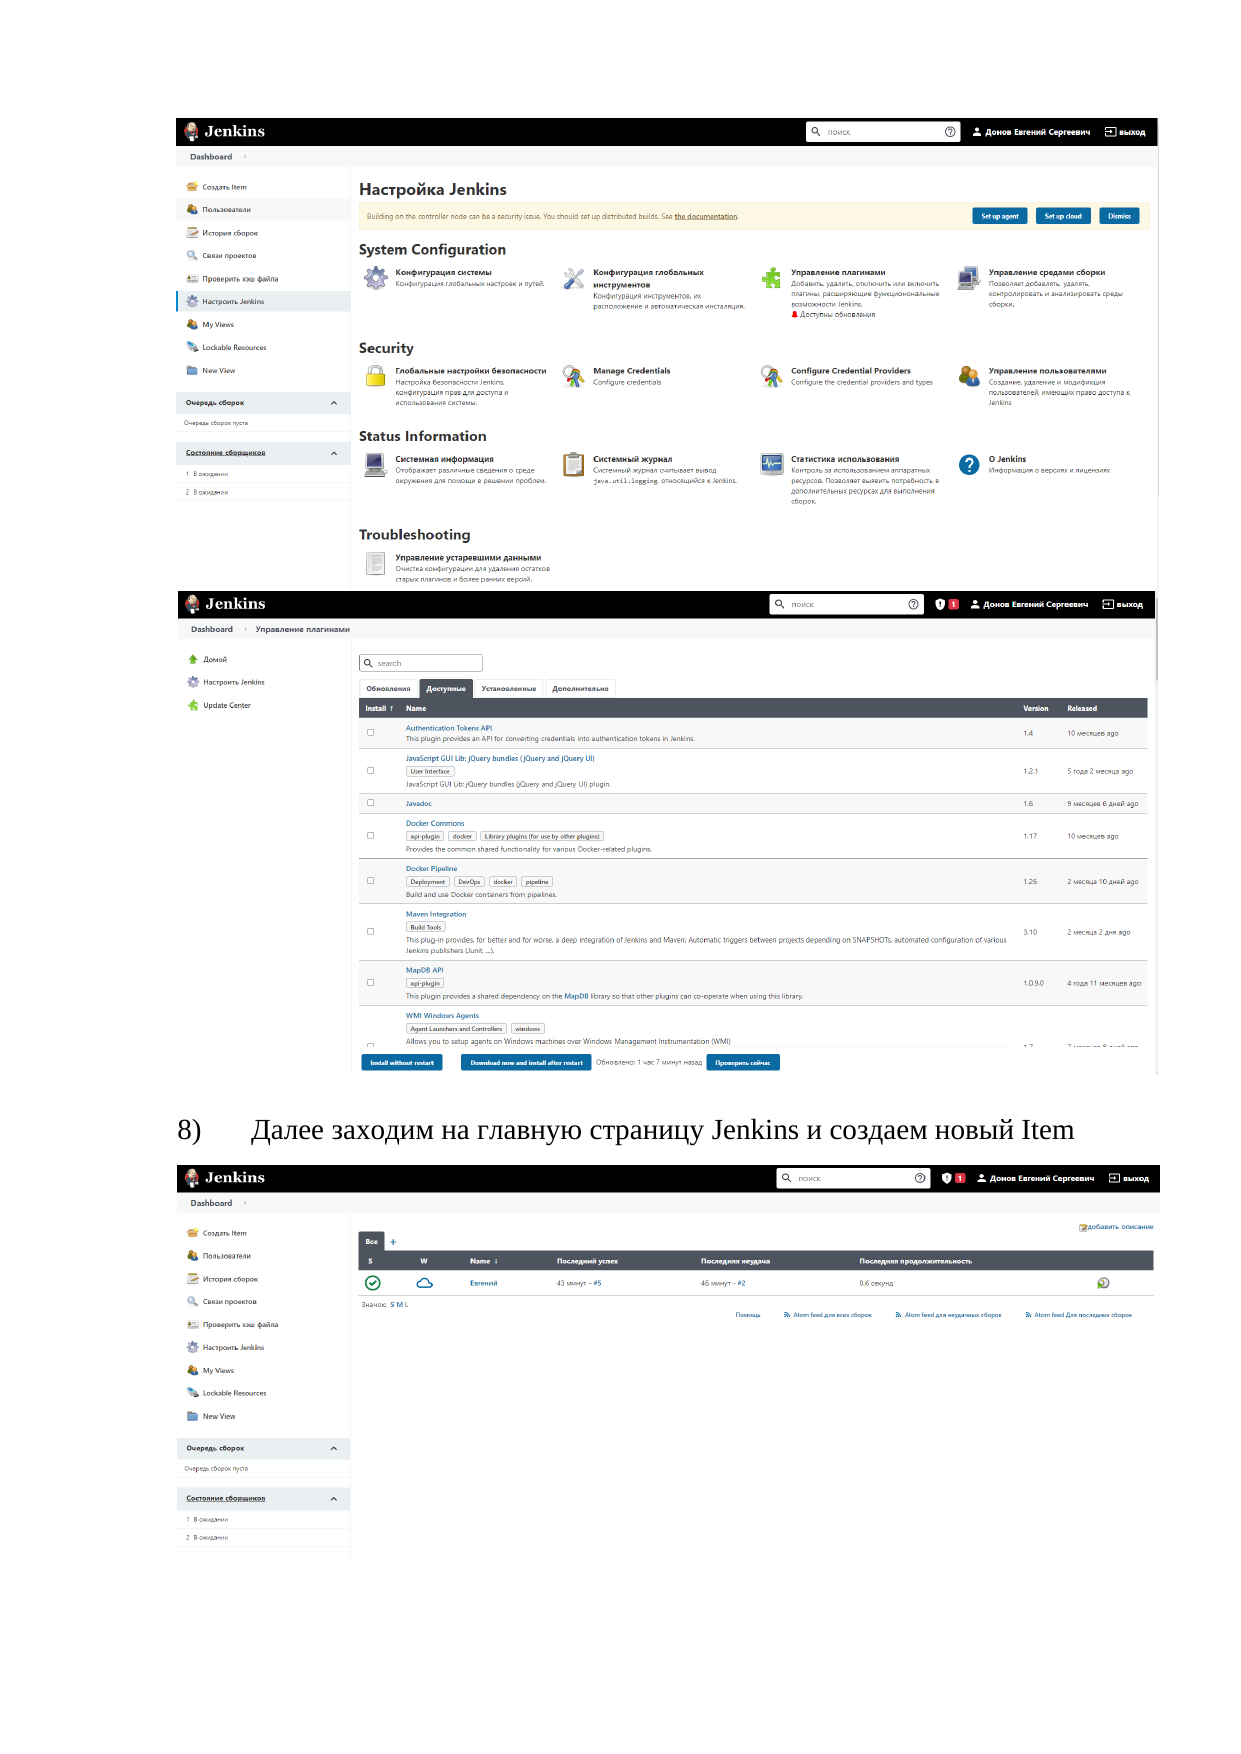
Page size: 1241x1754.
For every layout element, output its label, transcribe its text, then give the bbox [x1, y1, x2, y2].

picture [177, 1165, 1160, 1561]
picture [176, 118, 1159, 590]
picture [178, 591, 1158, 1075]
list Далее заходим на главную страницу Jenkins и создаем новый Item [177, 1112, 1160, 1146]
